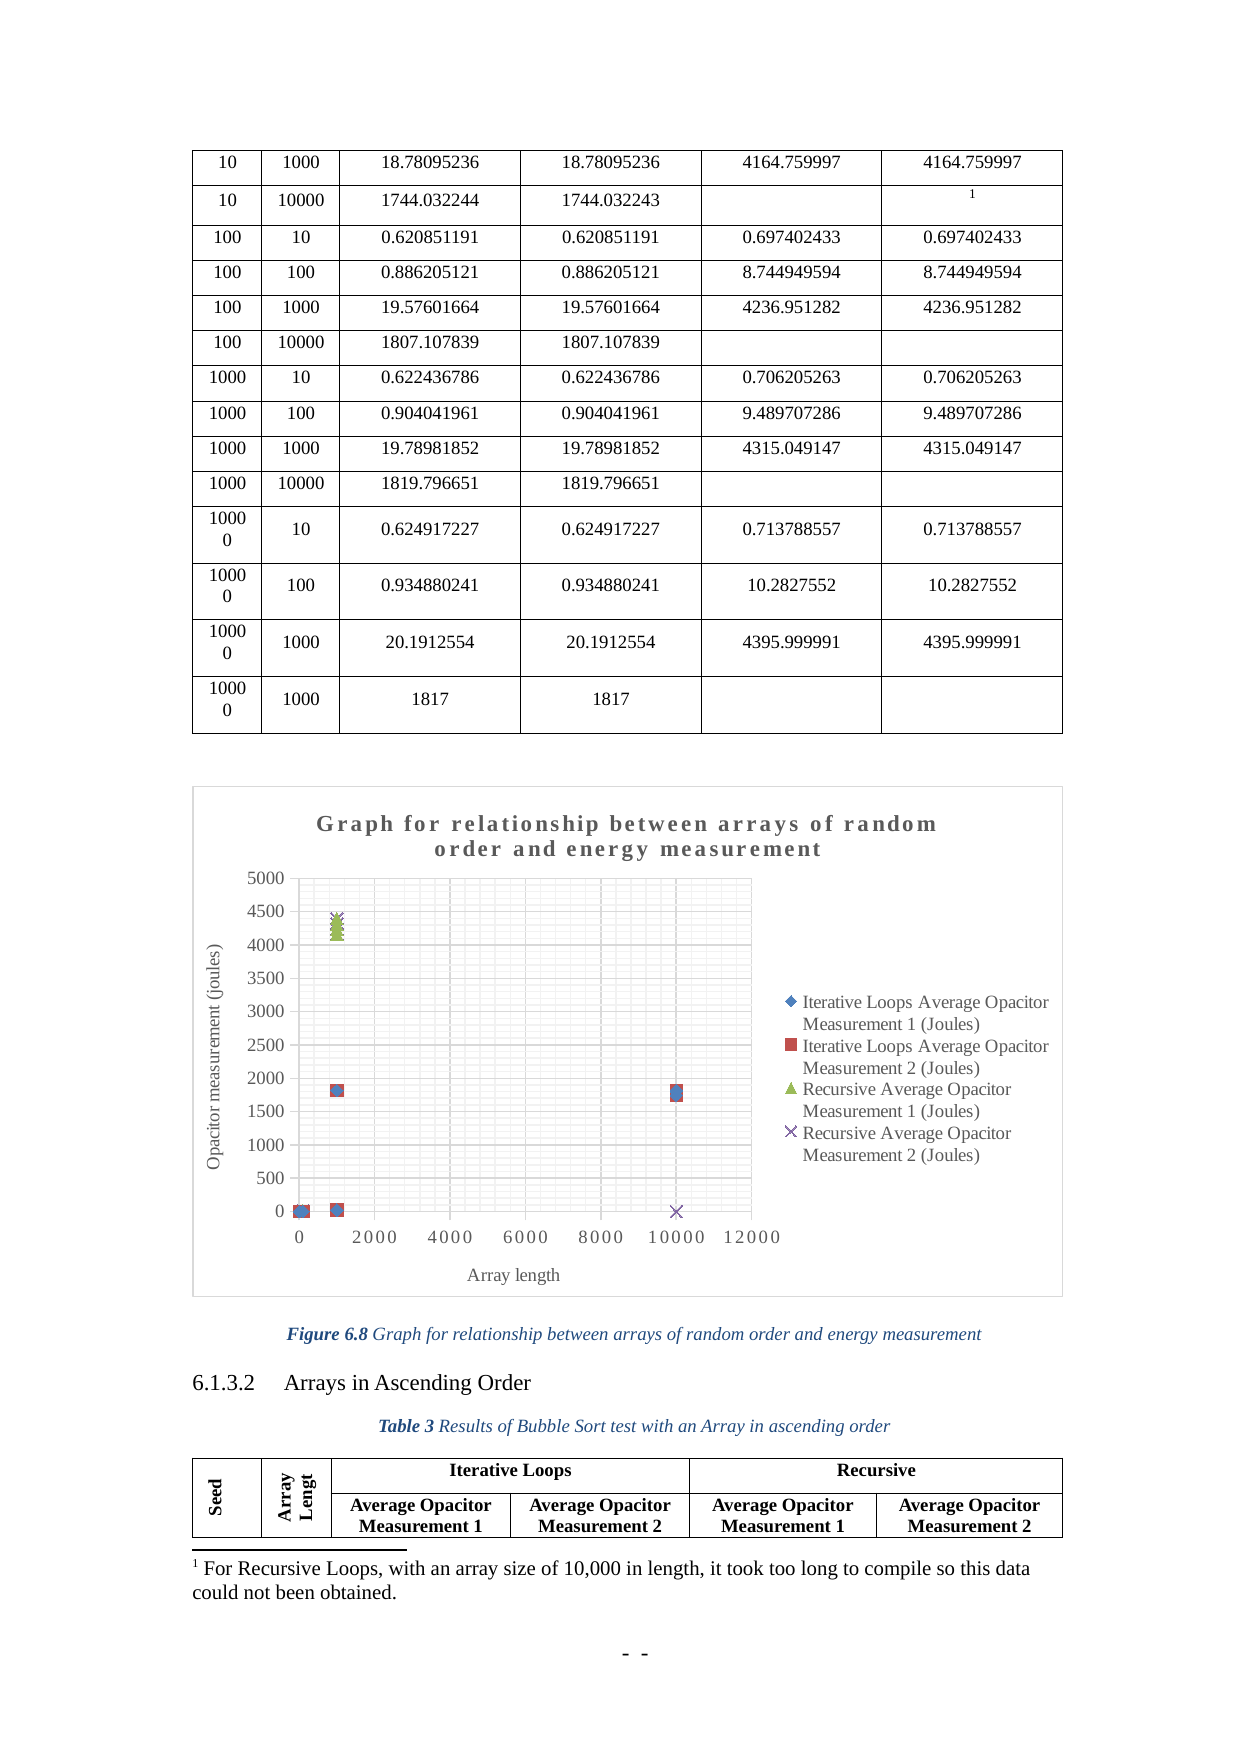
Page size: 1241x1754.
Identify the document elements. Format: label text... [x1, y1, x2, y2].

table_cell 19.57601664 [521, 296, 701, 330]
table_cell 10 [262, 507, 339, 562]
table_cell 1000 [193, 472, 261, 506]
table_cell 100 [193, 261, 261, 295]
table_cell 0.934880241 [521, 564, 701, 619]
table_cell 0.904041961 [521, 402, 701, 436]
table_cell 10000 [262, 186, 339, 225]
table_cell [702, 677, 881, 732]
table_cell 0.624917227 [340, 507, 520, 562]
table_cell [882, 186, 1062, 225]
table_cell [690, 1494, 876, 1537]
table_cell 10000 [262, 472, 339, 506]
table_cell 1744.032243 [521, 186, 701, 225]
table_cell 0.713788557 [702, 507, 881, 562]
table_cell 10.2827552 [882, 564, 1062, 619]
table_cell 100 [193, 331, 261, 365]
table_cell 0.886205121 [521, 261, 701, 295]
table_cell 4395.999991 [702, 620, 881, 676]
table_cell 0.886205121 [340, 261, 520, 295]
table_cell 10000 [193, 677, 261, 732]
table_cell 9.489707286 [702, 402, 881, 436]
table_cell 0.697402433 [702, 226, 881, 260]
table_cell [882, 472, 1062, 506]
table_cell 9.489707286 [882, 402, 1062, 436]
table_cell 19.78981852 [521, 437, 701, 471]
table_cell 1000 [193, 437, 261, 471]
table_cell 10.2827552 [702, 564, 881, 619]
table_cell 1744.032244 [340, 186, 520, 225]
table_cell 0.934880241 [340, 564, 520, 619]
table_cell 1817 [340, 677, 520, 732]
table_cell 0.622436786 [521, 366, 701, 401]
table_cell 1000 [193, 366, 261, 401]
table_cell 10 [193, 151, 261, 185]
table_cell 10000 [193, 507, 261, 562]
table_header Iterative Loops [332, 1459, 689, 1493]
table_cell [511, 1494, 689, 1537]
table_cell 1807.107839 [340, 331, 520, 365]
table_cell 100 [262, 564, 339, 619]
table_cell 0.620851191 [521, 226, 701, 260]
table_cell 4315.049147 [882, 437, 1062, 471]
table_cell 4164.759997 [702, 151, 881, 185]
table_cell [882, 677, 1062, 732]
table_cell 4236.951282 [882, 296, 1062, 330]
table_cell 1000 [262, 437, 339, 471]
table_cell 18.78095236 [521, 151, 701, 185]
table_cell 19.78981852 [340, 437, 520, 471]
table_cell 1000 [262, 296, 339, 330]
table_cell [702, 331, 881, 365]
table_cell 0.706205263 [882, 366, 1062, 401]
table_cell 100 [262, 402, 339, 436]
table_cell 0.713788557 [882, 507, 1062, 562]
table_header Recursive [690, 1459, 1062, 1493]
table_cell 1000 [262, 620, 339, 676]
table_cell 4395.999991 [882, 620, 1062, 676]
table_cell 4164.759997 [882, 151, 1062, 185]
table_cell 4315.049147 [702, 437, 881, 471]
table_cell 8.744949594 [882, 261, 1062, 295]
table_cell 0.620851191 [340, 226, 520, 260]
table_cell [702, 472, 881, 506]
table_cell 18.78095236 [340, 151, 520, 185]
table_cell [877, 1494, 1062, 1537]
table_cell 1807.107839 [521, 331, 701, 365]
table_cell 0.904041961 [340, 402, 520, 436]
table_cell 8.744949594 [702, 261, 881, 295]
subtitle Arrays in Ascending Order [192, 1369, 1048, 1396]
table_cell 1000 [262, 151, 339, 185]
table_cell 1000 [262, 677, 339, 732]
table_cell 100 [193, 226, 261, 260]
table_cell 1819.796651 [340, 472, 520, 506]
table_cell 1817 [521, 677, 701, 732]
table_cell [332, 1494, 510, 1537]
table_cell 1000 [193, 402, 261, 436]
table_cell 4236.951282 [702, 296, 881, 330]
table_cell 100 [262, 261, 339, 295]
table_cell 1819.796651 [521, 472, 701, 506]
table_cell 19.57601664 [340, 296, 520, 330]
table_cell 0.622436786 [340, 366, 520, 401]
table_cell 10 [262, 366, 339, 401]
table_cell 20.1912554 [521, 620, 701, 676]
table_cell 0.624917227 [521, 507, 701, 562]
table_cell [702, 186, 881, 225]
table_cell 100 [193, 296, 261, 330]
table_cell 10 [262, 226, 339, 260]
table_cell 0.706205263 [702, 366, 881, 401]
table_cell 0.697402433 [882, 226, 1062, 260]
table_cell 10000 [193, 564, 261, 619]
text Table 3 Results of Bubble Sort test with an Array in ascending order [192, 1415, 1048, 1437]
table_cell [882, 331, 1062, 365]
table_cell 10000 [193, 620, 261, 676]
table_header Array Length [262, 1459, 331, 1537]
table_cell 20.1912554 [340, 620, 520, 676]
table_header Seed [193, 1459, 261, 1537]
table_cell 10000 [262, 331, 339, 365]
table_cell 10 [193, 186, 261, 225]
